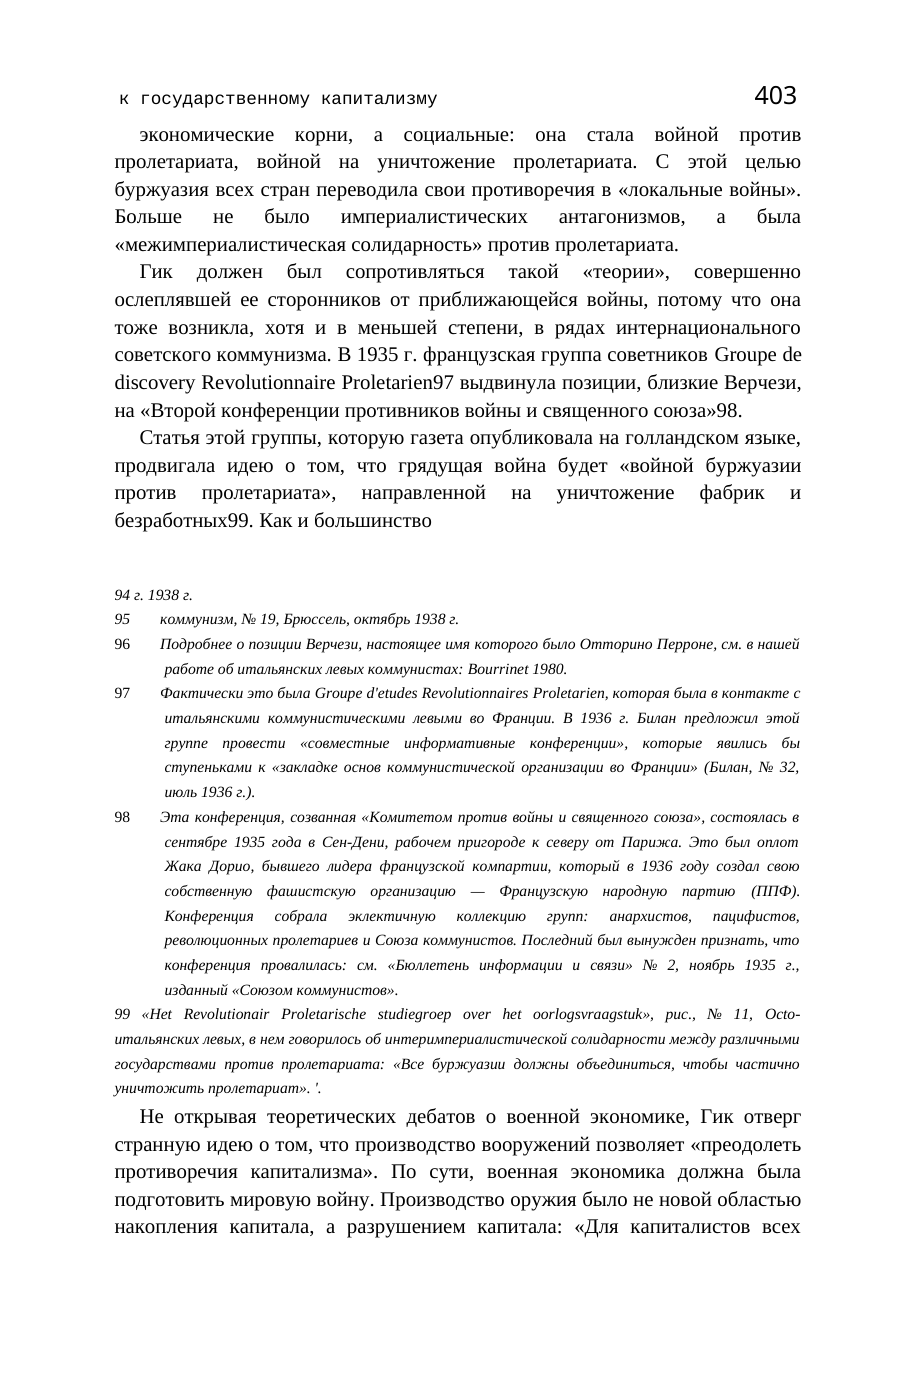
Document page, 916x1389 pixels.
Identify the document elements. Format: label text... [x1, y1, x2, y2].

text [114, 1104, 802, 1238]
list Фактически это была Groupe d'etudes Revolutionnaires Proletarien, которая была в контакте с итальянскими коммунистическими левыми во Франции. В 1936 г. Билан предложил этой группе провести «совместные информативные конференции», которые явились бы ступеньками к «закладке основ коммунистической организации во Франции» (Билан, № 32, июль 1936 г.). [114, 684, 802, 801]
text 95 коммунизм, № 19, Брюссель, октябрь 1938 г. [114, 610, 802, 628]
list Эта конференция, созванная «Комитетом против войны и священного союза», состоялась в сентябре 1935 года в Сен-Дени, рабочем пригороде к северу от Парижа. Это был оплот Жака Дорио, бывшего лидера французской компартии, который в 1936 году создал свою собственную фашистскую организацию — Французскую народную партию (ППФ). Конференция собрала эклектичную коллекцию групп: анархистов, пацифистов, революционных пролетариев и Союза коммунистов. Последний был вынужден признать, что конференция провалилась: см. «Бюллетень информации и связи» № 2, ноябрь 1935 г., изданный «Союзом коммунистов». [114, 808, 802, 998]
text 94 г. 1938 г. [114, 586, 802, 603]
text экономические корни, а социальные: она стала войной против пролетариата, войной на уничтожение пролетариата. С этой целью буржуазия всех стран переводила свои противоречия в «локальные войны». Больше не было империалистических антагонизмов, а была «межимпериалистическая солидарность» против пролетариата. [114, 121, 802, 256]
text Гик должен был сопротивляться такой «теории», совершенно ослеплявшей ее сторонников от приближающейся войны, потому что она тоже возникла, хотя и в меньшей степени, в рядах интернационального советского коммунизма. В 1935 г. французская группа советников Groupe de discovery Revolutionnaire Proletarien97 выдвинула позиции, близкие Верчези, на «Второй конференции противников войны и священного союза»98. [114, 259, 802, 422]
text 99 «Het Revolutionair Proletarische studiegroep over het oorlogsvraagstuk», рис., № 11, Octo- итальянских левых, в нем говорилось об интеримпериалистической солидарности между различными государствами против пролетариата: «Все буржуазии должны объединиться, чтобы частично уничтожить пролетариат». '. [114, 1005, 802, 1097]
text Статья этой группы, которую газета опубликовала на голландском языке, продвигала идею о том, что грядущая война будет «войной буржуазии против пролетариата», направленной на уничтожение фабрик и безработных99. Как и большинство [114, 425, 802, 532]
list Подробнее о позиции Верчези, настоящее имя которого было Отторино Перроне, см. в нашей работе об итальянских левых коммунистах: Bourrinet 1980. [114, 635, 802, 677]
